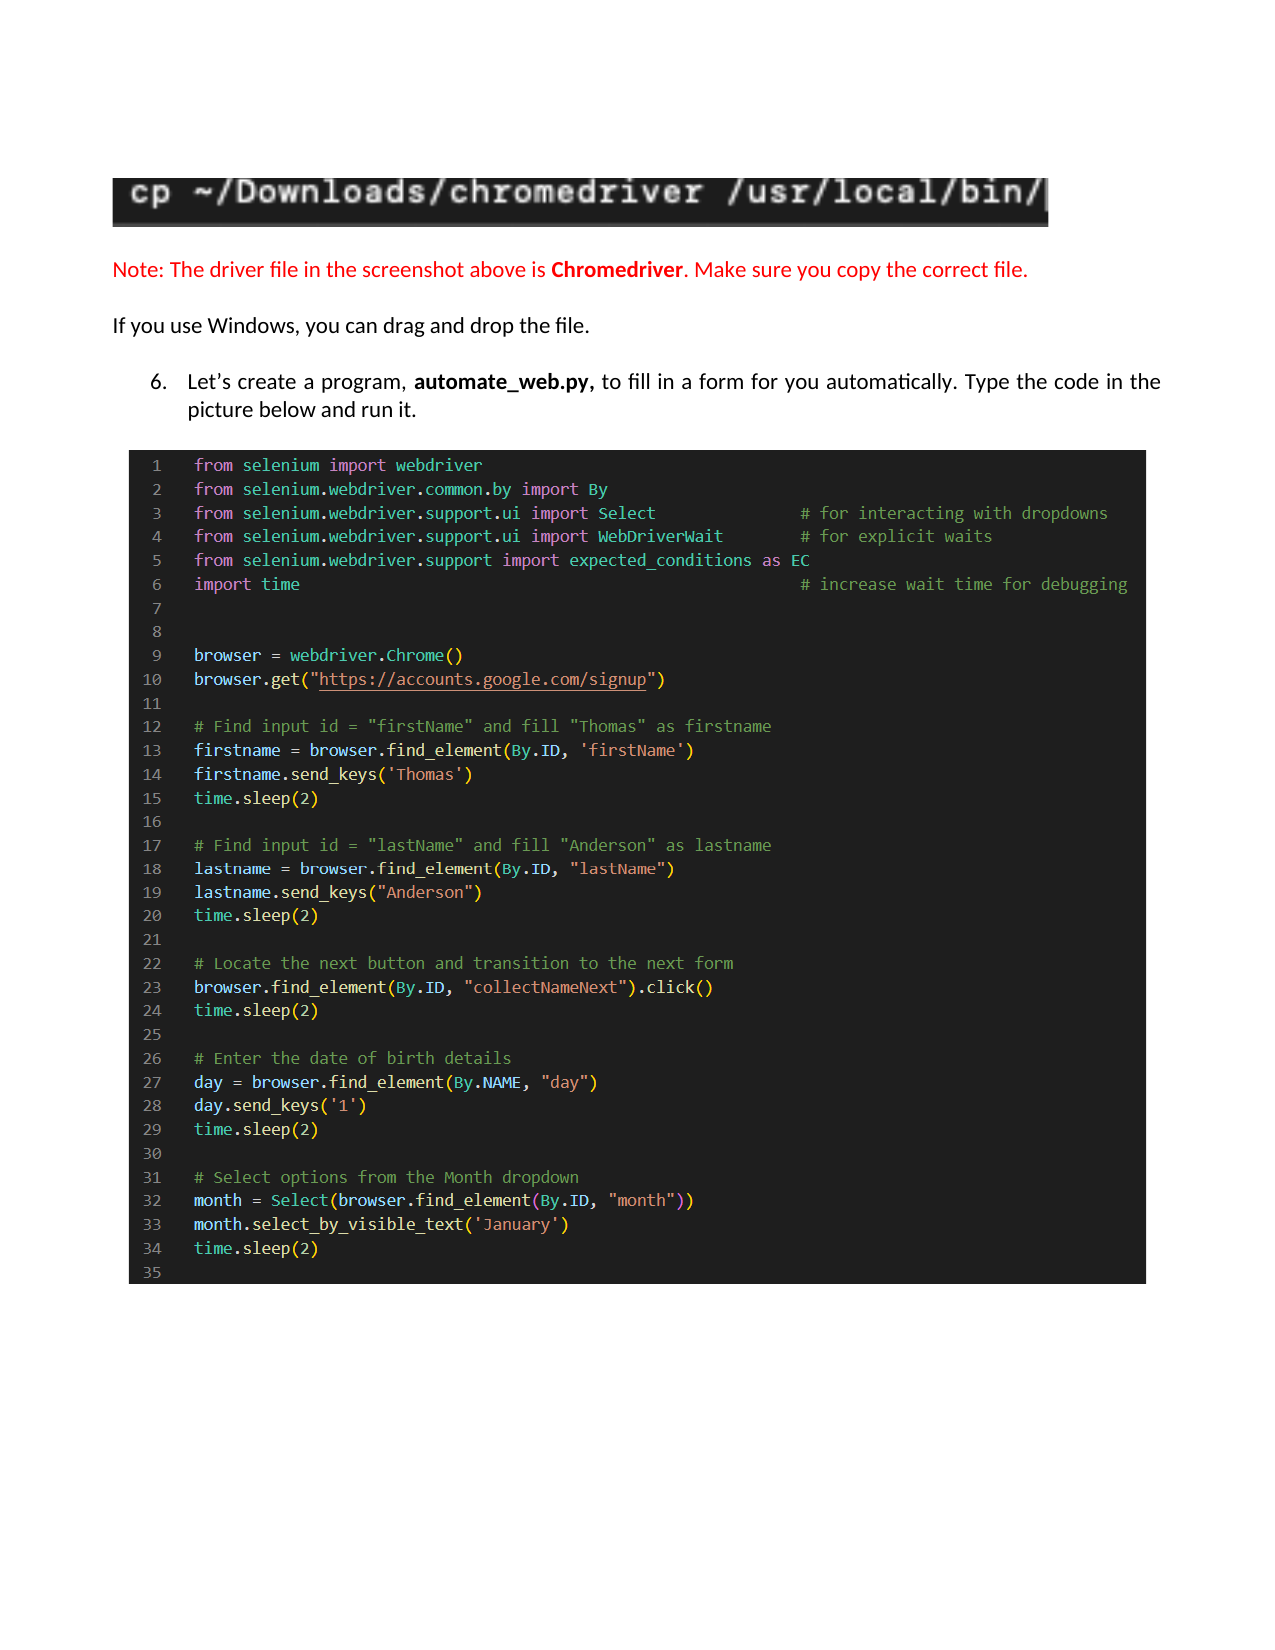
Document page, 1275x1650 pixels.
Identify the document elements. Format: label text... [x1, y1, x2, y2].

text Note: The driver file in the screenshot above is Chromedriver. Make sure you copy the correct file. [112, 255, 1162, 283]
text If you use Windows, you can drag and drop the file. [112, 311, 1162, 339]
picture [128, 450, 1147, 1284]
picture [112, 178, 1049, 227]
list Let’s create a program, automate_web.py, to fill in a form for you automatically. Type the code in the picture below and run it. [150, 367, 1162, 423]
